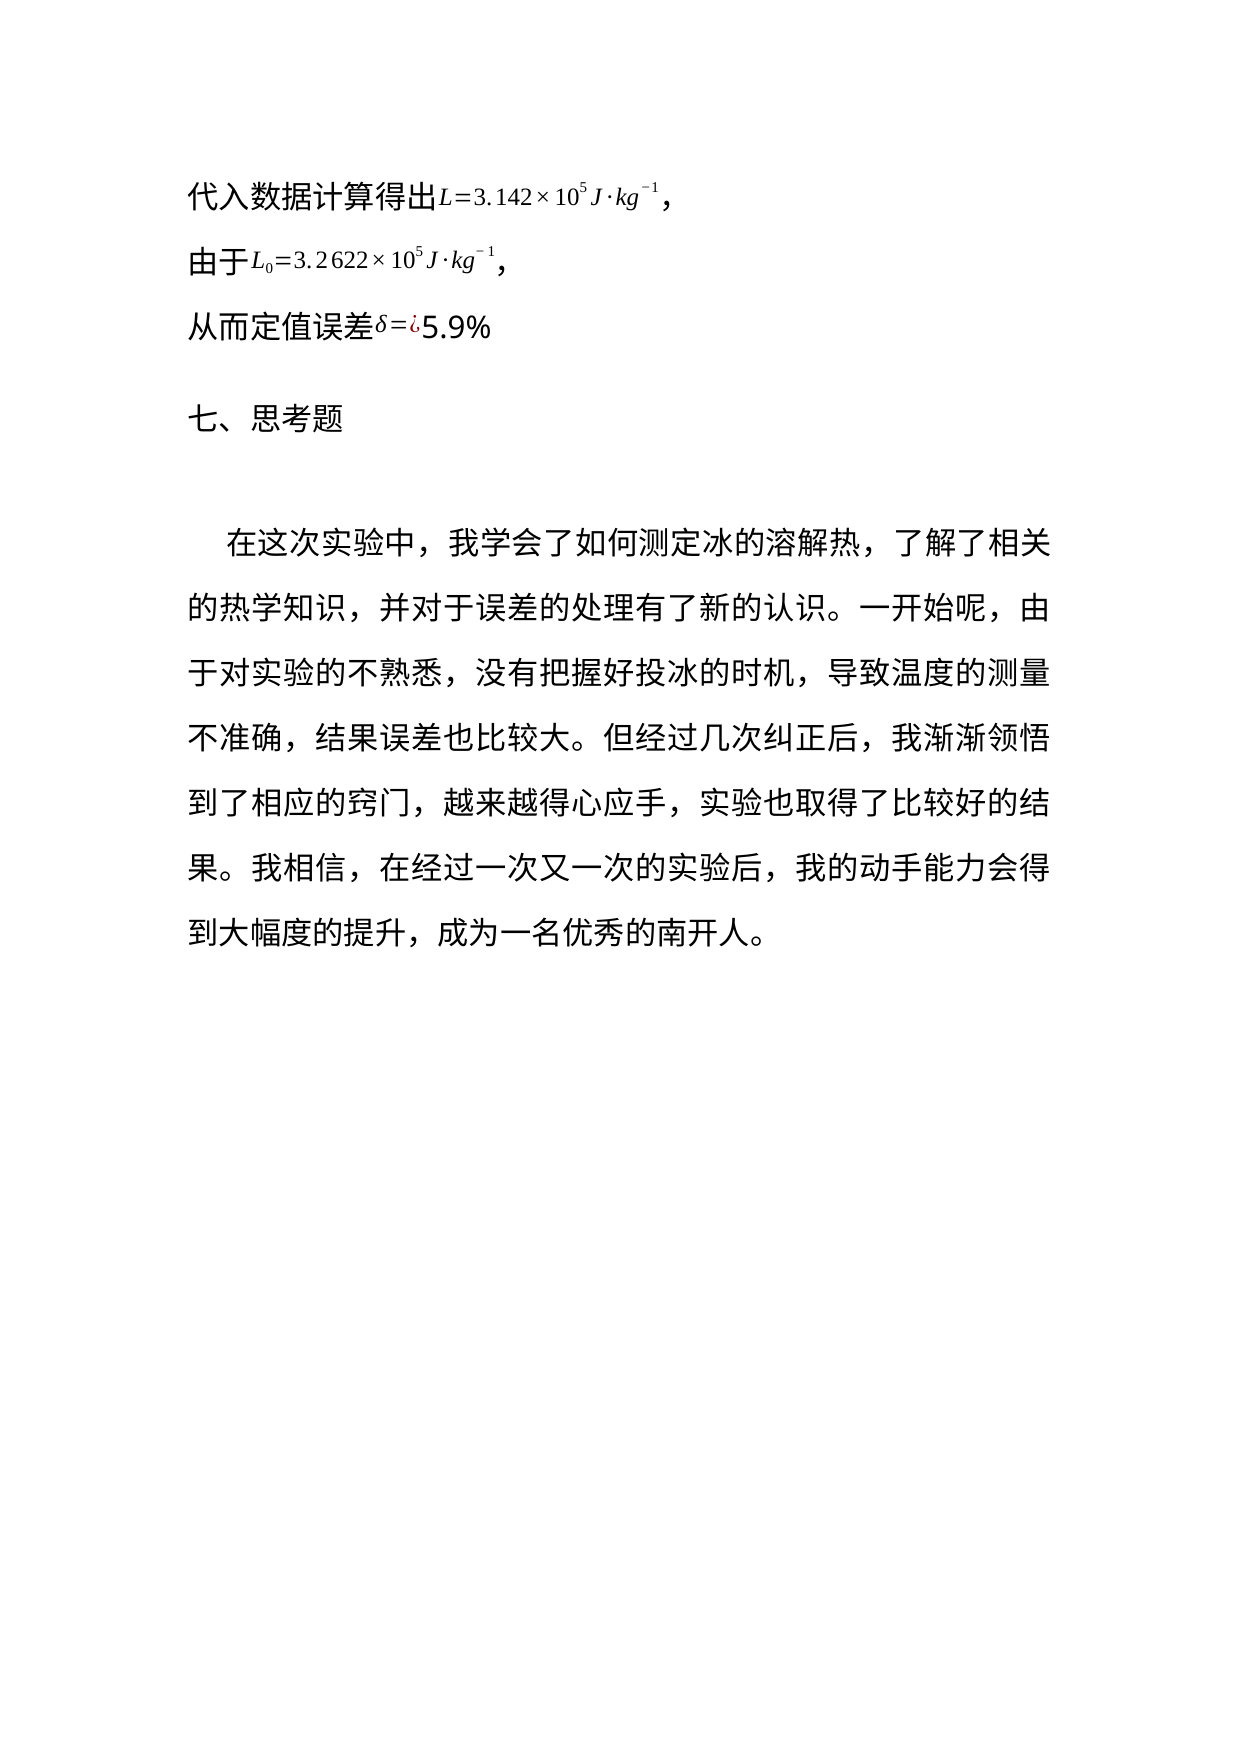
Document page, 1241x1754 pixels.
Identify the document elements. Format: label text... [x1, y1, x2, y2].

subtitle 思考题 [187, 384, 1053, 449]
text 在这次实验中，我学会了如何测定冰的溶解热，了解了相关的热学知识，并对于误差的处理有了新的认识。一开始呢，由于对实验的不熟悉，没有把握好投冰的时机，导致温度的测量不准确，结果误差也比较大。但经过几次纠正后，我渐渐领悟到了相应的窍门，越来越得心应手，实验也取得了比较好的结果。我相信，在经过一次又一次的实验后，我的动手能力会得到大幅度的提升，成为一名优秀的南开人。 [187, 509, 1053, 964]
text 从而定值误差5.9% [187, 292, 1053, 357]
text 代入数据计算得出， [187, 162, 1053, 227]
text 由于， [187, 227, 1053, 292]
